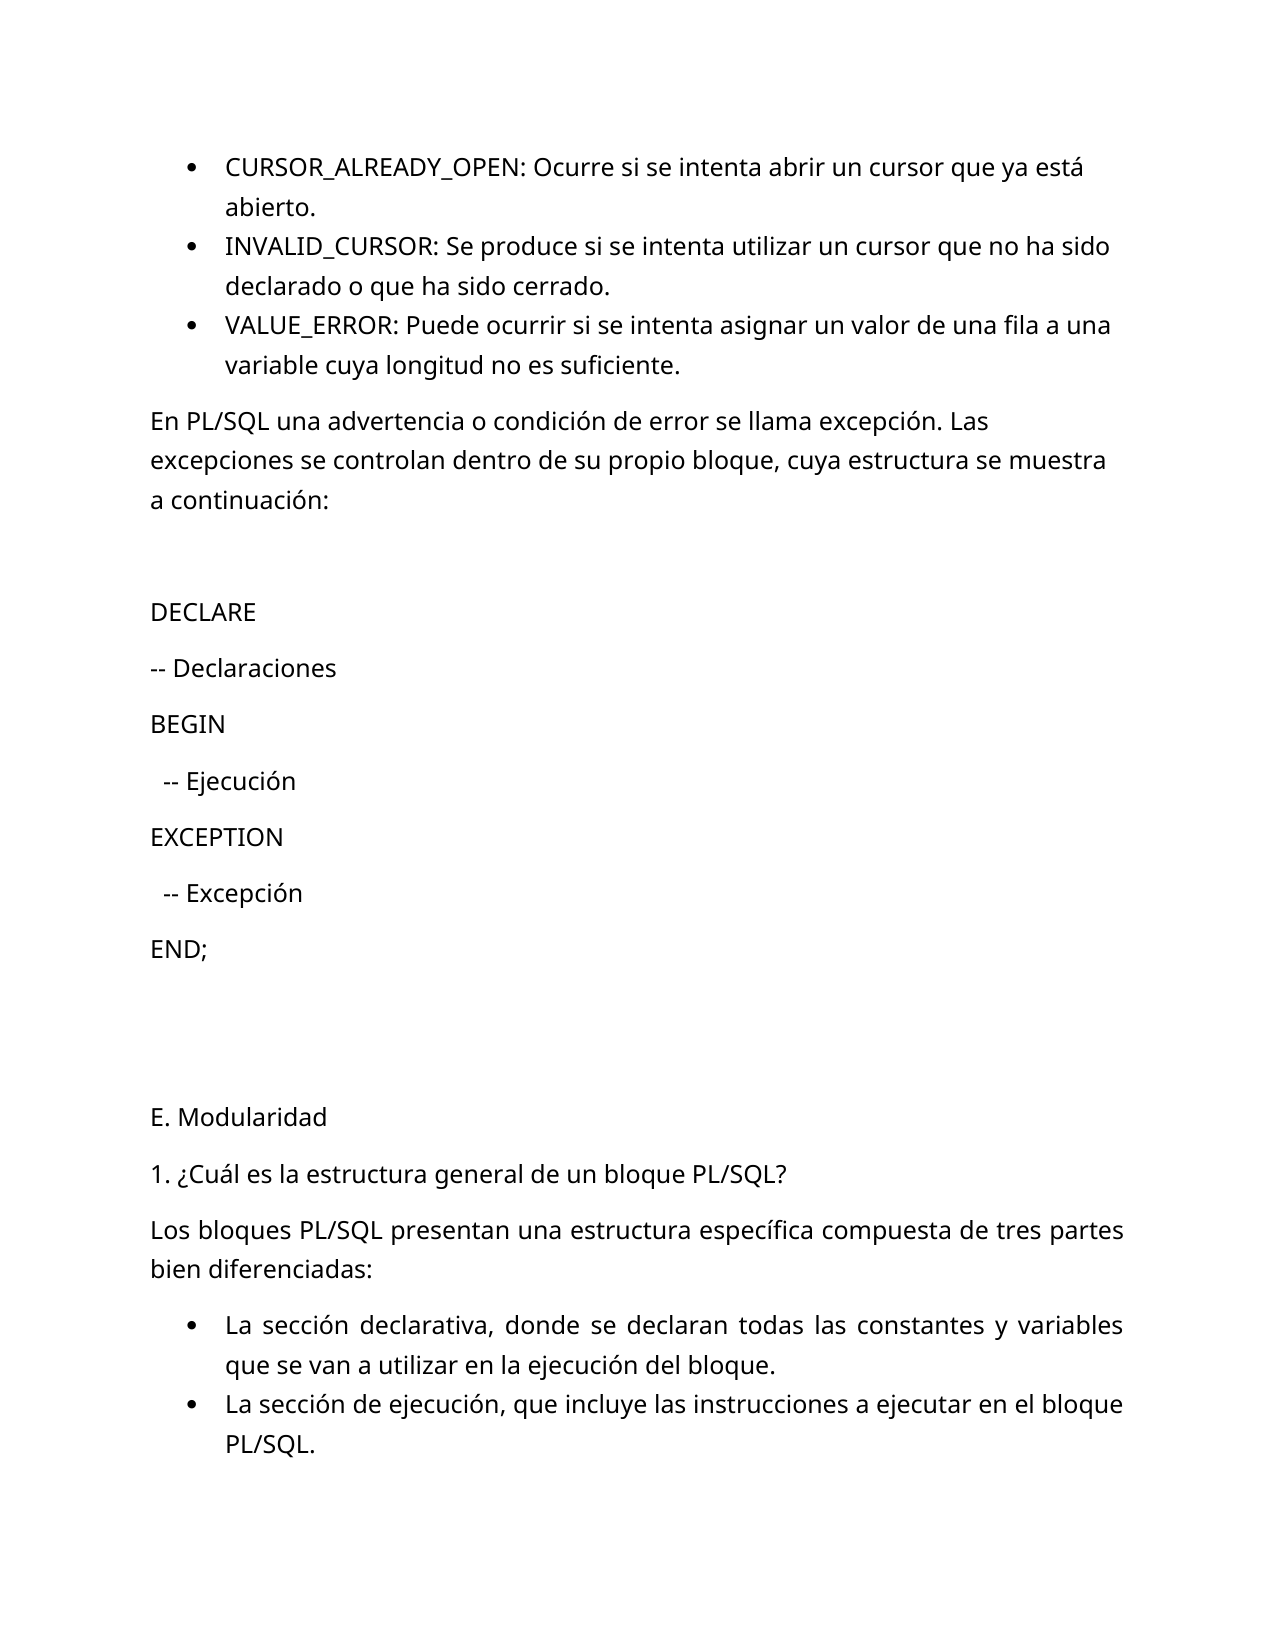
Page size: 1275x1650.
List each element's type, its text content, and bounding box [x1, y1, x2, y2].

text -- Declaraciones [150, 651, 1125, 685]
text E. Modularidad [150, 1100, 1125, 1134]
text 1. ¿Cuál es la estructura general de un bloque PL/SQL? [150, 1156, 1125, 1190]
list INVALID_CURSOR: Se produce si se intenta utilizar un cursor que no ha sido declarado o que ha sido cerrado. [187, 229, 1125, 302]
text BEGIN [150, 707, 1125, 741]
list VALUE_ERROR: Puede ocurrir si se intenta asignar un valor de una fila a una variable cuya longitud no es suficiente. [187, 308, 1125, 381]
text -- Ejecución [150, 763, 1125, 797]
list La sección de ejecución, que incluye las instrucciones a ejecutar en el bloque PL/SQL. [187, 1387, 1125, 1461]
text Los bloques PL/SQL presentan una estructura específica compuesta de tres partes bien diferenciadas: [150, 1212, 1125, 1286]
text -- Excepción [150, 876, 1125, 909]
list La sección declarativa, donde se declaran todas las constantes y variables que se van a utilizar en la ejecución del bloque. [187, 1308, 1125, 1382]
text En PL/SQL una advertencia o condición de error se llama excepción. Las excepciones se controlan dentro de su propio bloque, cuya estructura se muestra a continuación: [150, 403, 1125, 517]
text EXCEPTION [150, 819, 1125, 853]
text END; [150, 932, 1125, 966]
list CURSOR_ALREADY_OPEN: Ocurre si se intenta abrir un cursor que ya está abierto. [187, 150, 1125, 223]
text DECLARE [150, 595, 1125, 629]
